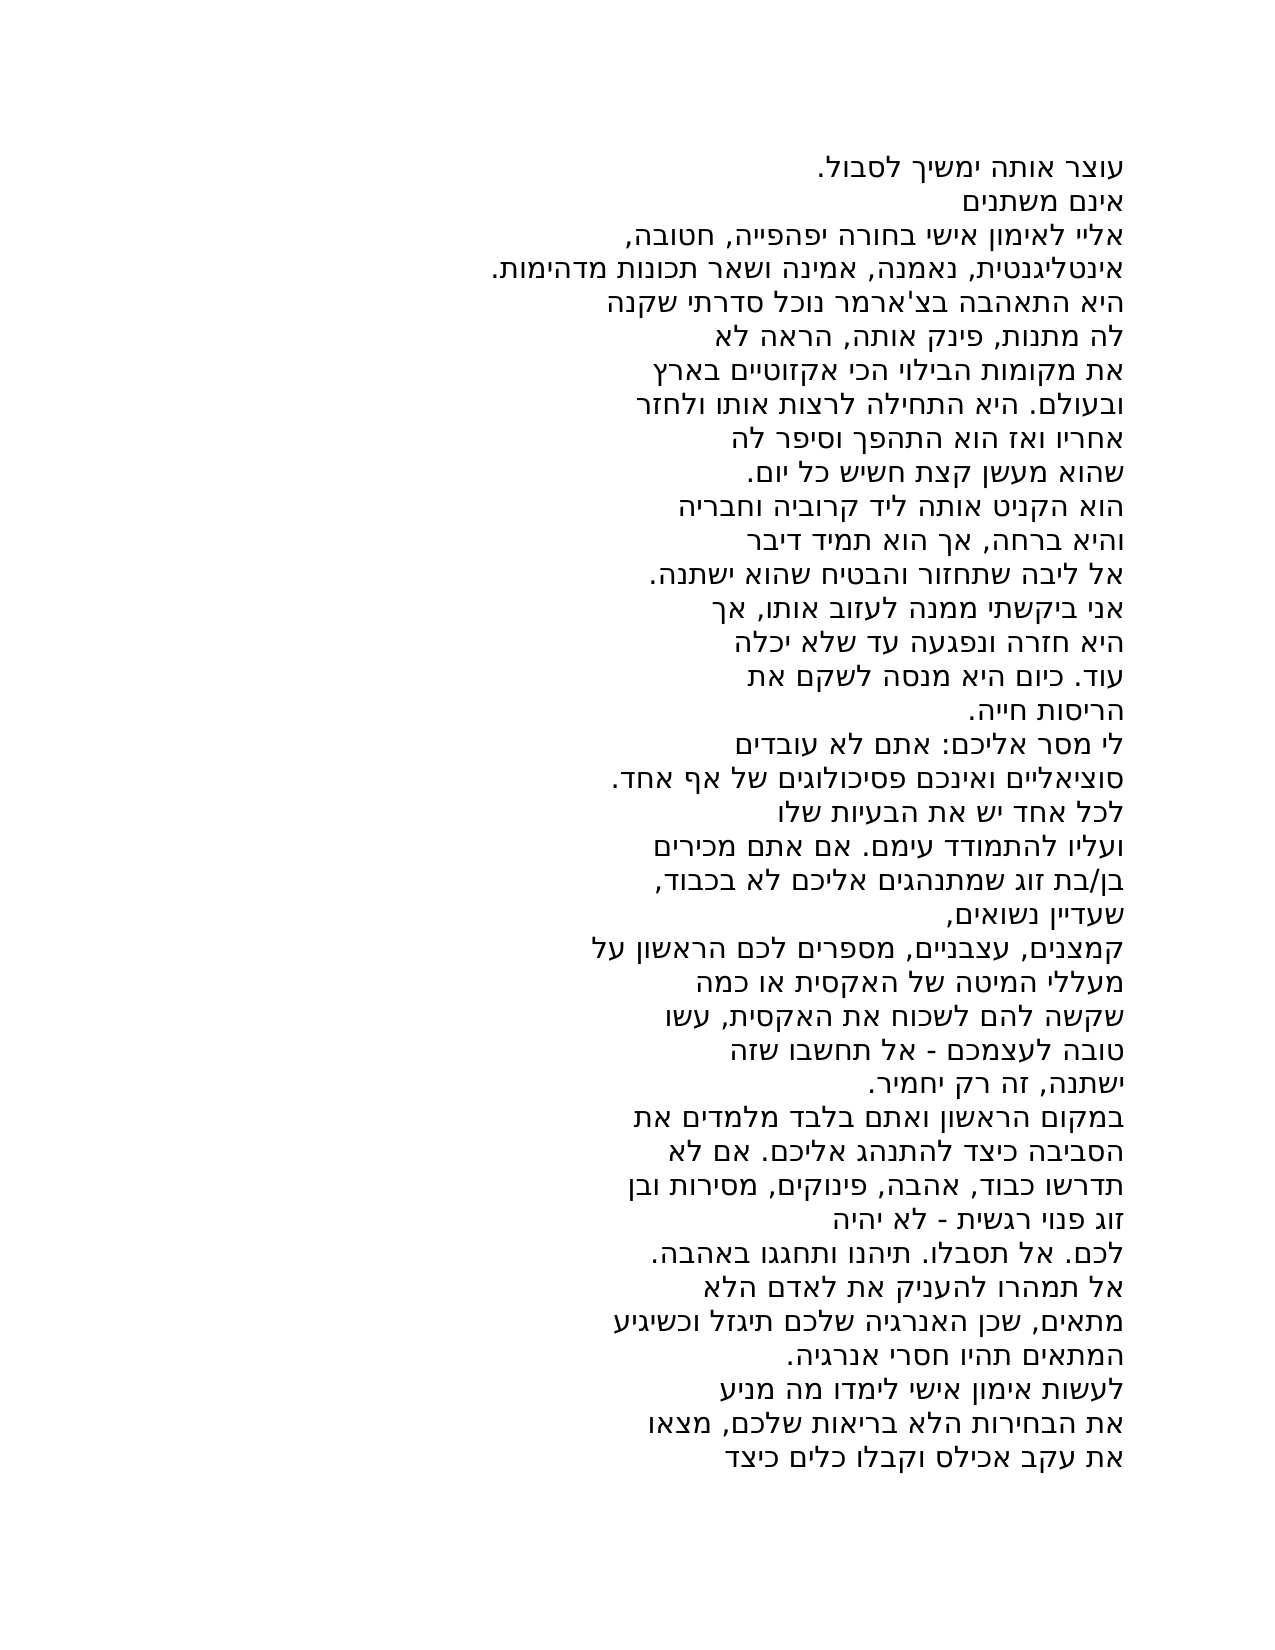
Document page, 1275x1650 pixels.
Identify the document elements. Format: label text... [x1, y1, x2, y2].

text טובה לעצמכם - אל תחשבו שזה [150, 1033, 1125, 1067]
text עוד. כיום היא מנסה לשקם את [150, 659, 1125, 693]
text אל ליבה שתחזור והבטיח שהוא ישתנה. [150, 557, 1125, 591]
text לי מסר אליכם: אתם לא עובדים [150, 727, 1125, 761]
text שקשה להם לשכוח את האקסית, עשו [150, 999, 1125, 1033]
text לכם. אל תסבלו. תיהנו ותחגגו באהבה. [150, 1237, 1125, 1271]
text שהוא מעשן קצת חשיש כל יום. [150, 456, 1125, 489]
text במקום הראשון ואתם בלבד מלמדים את [150, 1101, 1125, 1135]
text אליי לאימון אישי בחורה יפהפייה, חטובה, [150, 218, 1125, 252]
text והיא ברחה, אך הוא תמיד דיבר [150, 523, 1125, 557]
text היא חזרה ונפגעה עד שלא יכלה [150, 625, 1125, 659]
text בן/בת זוג שמתנהגים אליכם לא בכבוד, [150, 863, 1125, 897]
text את מקומות הבילוי הכי אקזוטיים בארץ [150, 354, 1125, 388]
text קמצנים, עצבניים, מספרים לכם הראשון על [150, 931, 1125, 965]
text לעשות אימון אישי לימדו מה מניע [150, 1372, 1125, 1406]
text סוציאליים ואינכם פסיכולוגים של אף אחד. [150, 761, 1125, 795]
text תדרשו כבוד, אהבה, פינוקים, מסירות ובן [150, 1169, 1125, 1203]
text את הבחירות הלא בריאות שלכם, מצאו [150, 1406, 1125, 1440]
text עוצר אותה ימשיך לסבול. [150, 150, 1125, 184]
text אל תמהרו להעניק את לאדם הלא [150, 1271, 1125, 1304]
text היא התאהבה בצ'ארמר נוכל סדרתי שקנה [150, 286, 1125, 320]
text הסביבה כיצד להתנהג אליכם. אם לא [150, 1135, 1125, 1169]
text לה מתנות, פינק אותה, הראה לא [150, 320, 1125, 354]
text מתאים, שכן האנרגיה שלכם תיגזל וכשיגיע [150, 1304, 1125, 1338]
text אינם משתנים [150, 184, 1125, 218]
text המתאים תהיו חסרי אנרגיה. [150, 1338, 1125, 1372]
text ועליו להתמודד עימם. אם אתם מכירים [150, 829, 1125, 863]
text אינטליגנטית, נאמנה, אמינה ושאר תכונות מדהימות. [150, 252, 1125, 286]
text הוא הקניט אותה ליד קרוביה וחבריה [150, 489, 1125, 523]
text אחריו ואז הוא התהפך וסיפר לה [150, 422, 1125, 456]
text שעדיין נשואים, [150, 897, 1125, 931]
text ישתנה, זה רק יחמיר. [150, 1067, 1125, 1101]
text את עקב אכילס וקבלו כלים כיצד [150, 1440, 1125, 1474]
text ובעולם. היא התחילה לרצות אותו ולחזר [150, 388, 1125, 422]
text מעללי המיטה של האקסית או כמה [150, 965, 1125, 999]
text הריסות חייה. [150, 693, 1125, 727]
text אני ביקשתי ממנה לעזוב אותו, אך [150, 591, 1125, 625]
text זוג פנוי רגשית - לא יהיה [150, 1203, 1125, 1237]
text לכל אחד יש את הבעיות שלו [150, 795, 1125, 829]
